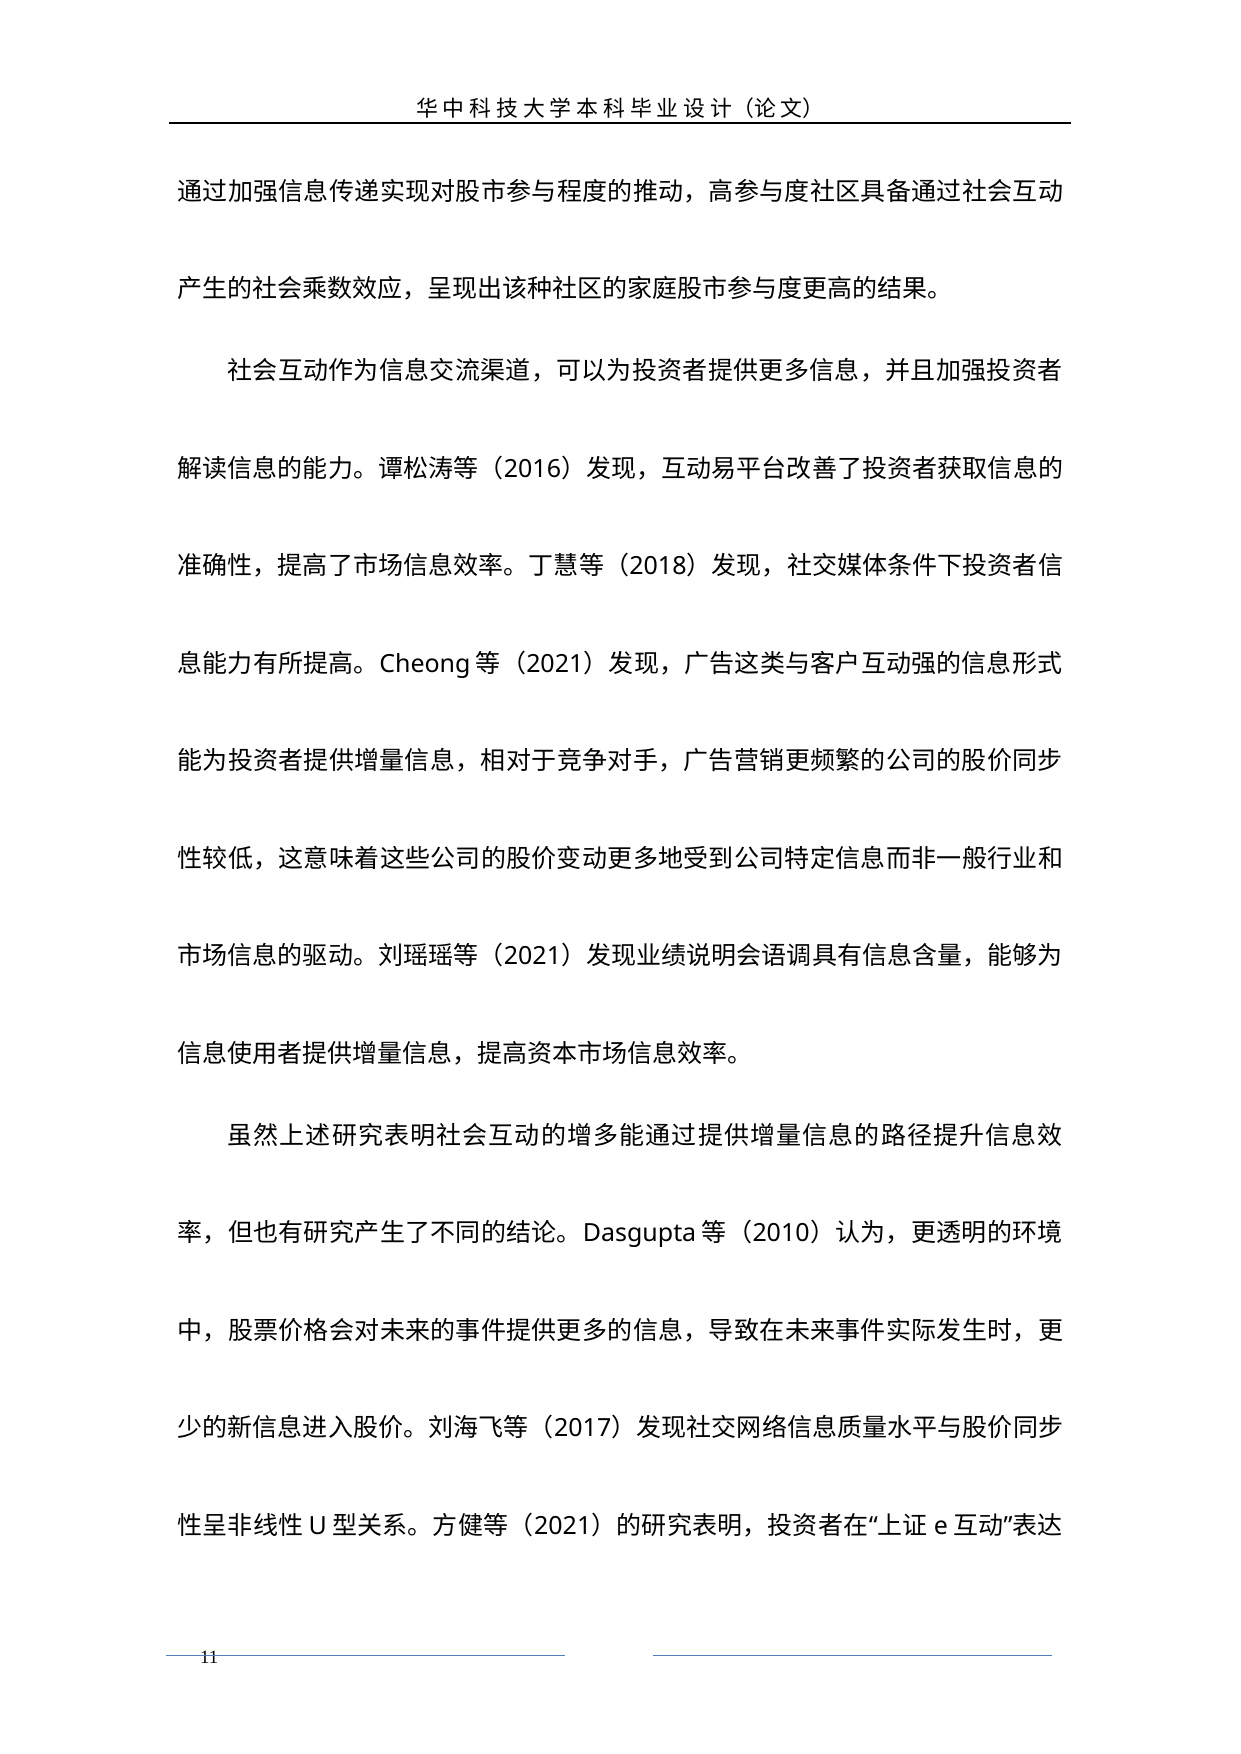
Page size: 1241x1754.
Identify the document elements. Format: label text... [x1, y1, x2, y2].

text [177, 1102, 1063, 1557]
text 社会互动作为信息交流渠道，可以为投资者提供更多信息，并且加强投资者解读信息的能力。谭松涛等（2016）发现，互动易平台改善了投资者获取信息的准确性，提高了市场信息效率。丁慧等（2018）发现，社交媒体条件下投资者信息能力有所提高。Cheong等（2021）发现，广告这类与客户互动强的信息形式能为投资者提供增量信息，相对于竞争对手，广告营销更频繁的公司的股价同步性较低，这意味着这些公司的股价变动更多地受到公司特定信息而非一般行业和市场信息的驱动。刘瑶瑶等（2021）发现业绩说明会语调具有信息含量，能够为信息使用者提供增量信息，提高资本市场信息效率。 [177, 338, 1063, 1085]
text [177, 158, 1063, 321]
